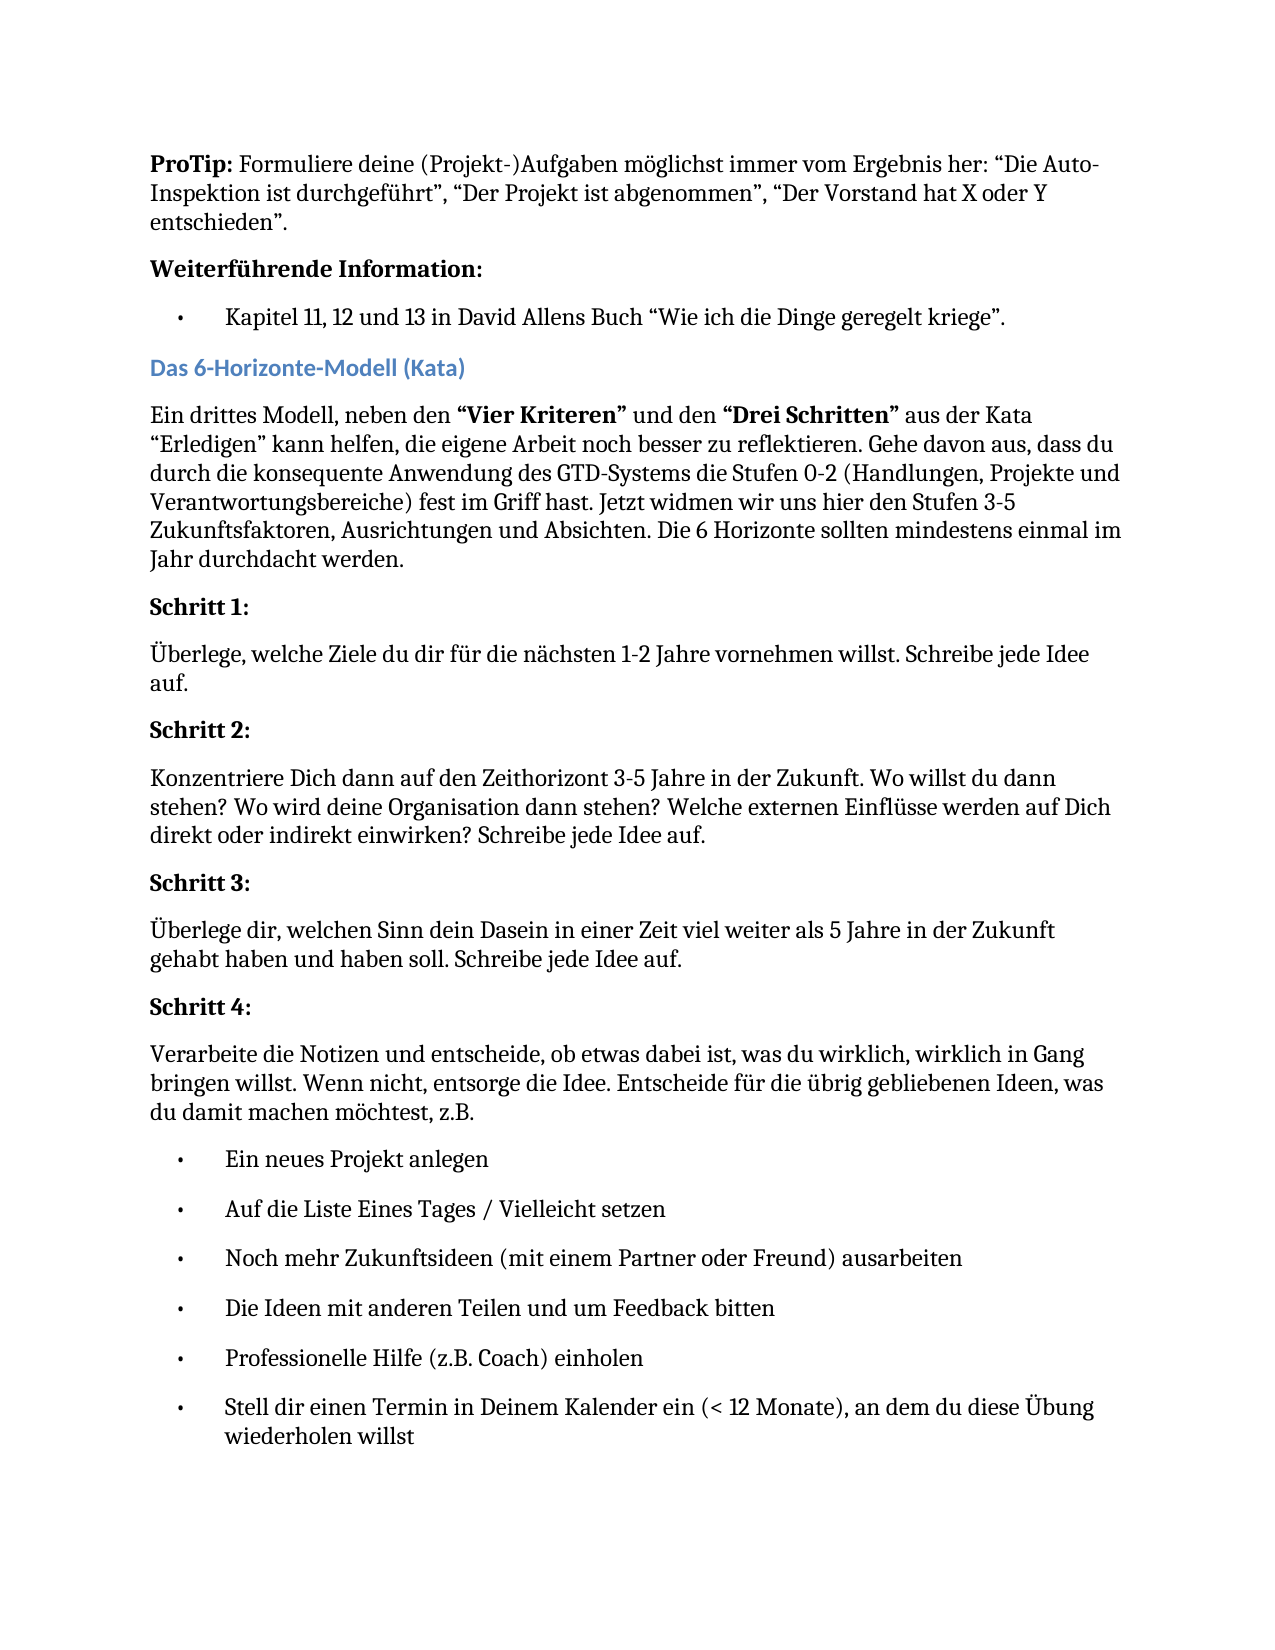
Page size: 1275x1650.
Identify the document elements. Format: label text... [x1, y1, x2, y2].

text Verarbeite die Notizen und entscheide, ob etwas dabei ist, was du wirklich, wirklich in Gang bringen willst. Wenn nicht, entsorge die Idee. Entscheide für die übrig gebliebenen Ideen, was du damit machen möchtest, z.B. [150, 1040, 1125, 1126]
text Überlege, welche Ziele du dir für die nächsten 1-2 Jahre vornehmen willst. Schreibe jede Idee auf. [150, 640, 1125, 698]
text Schritt 4: [150, 993, 1125, 1021]
list Noch mehr Zukunftsideen (mit einem Partner oder Freund) ausarbeiten [175, 1244, 1125, 1273]
list Kapitel 11, 12 und 13 in David Allens Buch “Wie ich die Dinge geregelt kriege”. [175, 302, 1125, 331]
list Auf die Liste Eines Tages / Vielleicht setzen [175, 1195, 1125, 1223]
text Schritt 2: [150, 716, 1125, 745]
text Weiterführende Information: [150, 255, 1125, 284]
text Konzentriere Dich dann auf den Zeithorizont 3-5 Jahre in der Zukunft. Wo willst du dann stehen? Wo wird deine Organisation dann stehen? Welche externen Einflüsse werden auf Dich direkt oder indirekt einwirken? Schreibe jede Idee auf. [150, 764, 1125, 850]
list Die Ideen mit anderen Teilen und um Feedback bitten [175, 1294, 1125, 1323]
text Schritt 3: [150, 869, 1125, 898]
text Ein drittes Modell, neben den “Vier Kriteren” und den “Drei Schritten” aus der Kata “Erledigen” kann helfen, die eigene Arbeit noch besser zu reflektieren. Gehe davon aus, dass du durch die konsequente Anwendung des GTD-Systems die Stufen 0-2 (Handlungen, Projekte und Verantwortungsbereiche) fest im Griff hast. Jetzt widmen wir uns hier den Stufen 3-5 Zukunftsfaktoren, Ausrichtungen und Absichten. Die 6 Horizonte sollten mindestens einmal im Jahr durchdacht werden. [150, 401, 1125, 574]
text Schritt 1: [150, 593, 1125, 621]
list Professionelle Hilfe (z.B. Coach) einholen [175, 1343, 1125, 1372]
text Überlege dir, welchen Sinn dein Dasein in einer Zeit viel weiter als 5 Jahre in der Zukunft gehabt haben und haben soll. Schreibe jede Idee auf. [150, 916, 1125, 974]
text ProTip: Formuliere deine (Projekt-)Aufgaben möglichst immer vom Ergebnis her: “Die Auto-Inspektion ist durchgeführt”, “Der Projekt ist abgenommen”, “Der Vorstand hat X oder Y entschieden”. [150, 150, 1125, 236]
list Ein neues Projekt anlegen [175, 1145, 1125, 1174]
subtitle Das 6-Horizonte-Modell (Kata) [150, 352, 1125, 383]
list Stell dir einen Termin in Deinem Kalender ein (< 12 Monate), an dem du diese Übung wiederholen willst [175, 1393, 1125, 1451]
